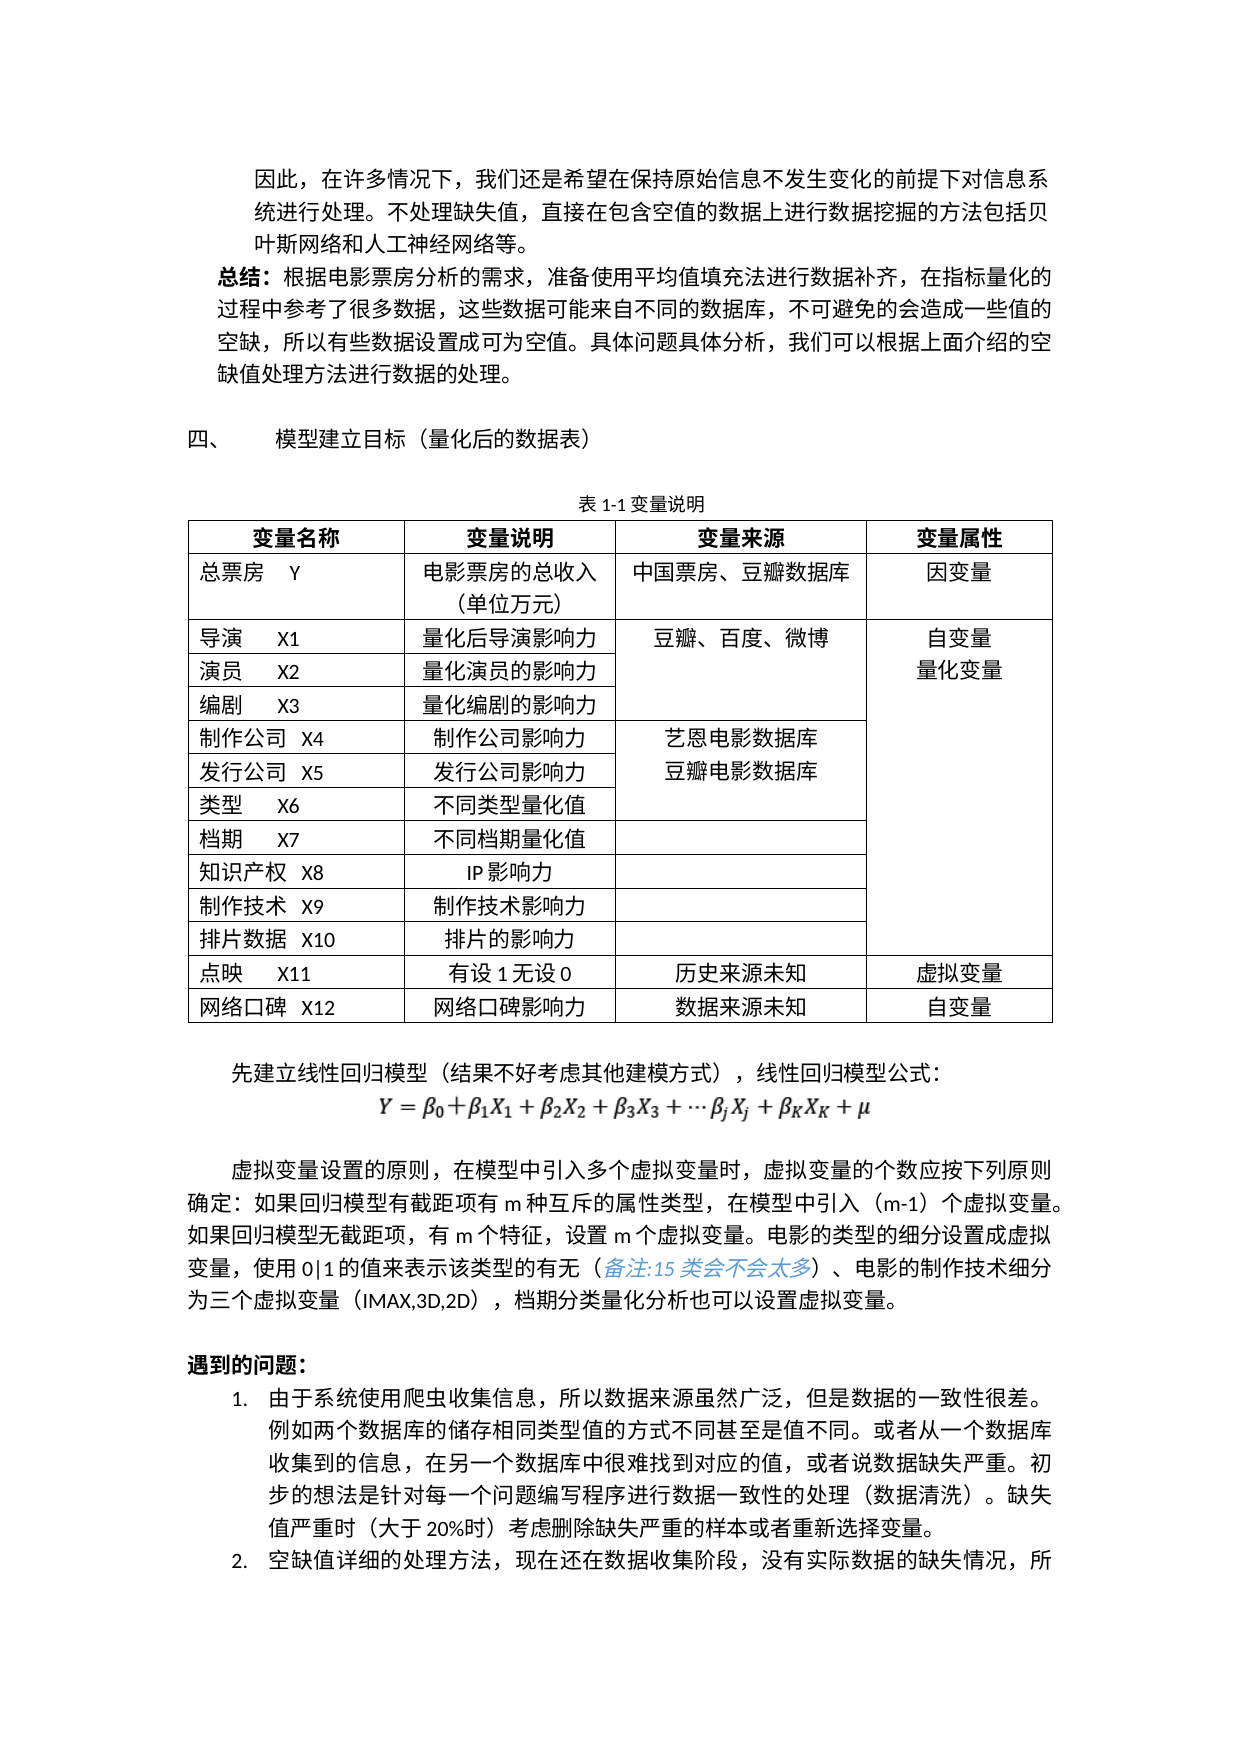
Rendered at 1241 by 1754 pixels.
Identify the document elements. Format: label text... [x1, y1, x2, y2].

table_cell 因变量 [867, 554, 1052, 619]
table_cell 总票房 Y [189, 554, 404, 619]
table_cell 豆瓣、百度、微博 [616, 620, 866, 720]
list 由于系统使用爬虫收集信息，所以数据来源虽然广泛，但是数据的一致性很差。例如两个数据库的储存相同类型值的方式不同甚至是值不同。或者从一个数据库收集到的信息，在另一个数据库中很难找到对应的值，或者说数据缺失严重。初步的想法是针对每一个问题编写程序进行数据一致性的处理（数据清洗）。缺失值严重时（大于20%时）考虑删除缺失严重的样本或者重新选择变量。 [231, 1380, 1053, 1543]
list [217, 162, 1053, 259]
table_cell 点映 X11 [189, 956, 404, 988]
table_cell 数据来源未知 [616, 989, 866, 1022]
table_cell 发行公司影响力 [405, 754, 615, 787]
table_cell 量化编剧的影响力 [405, 687, 615, 720]
table_cell 虚拟变量 [867, 956, 1052, 988]
table_cell 不同类型量化值 [405, 788, 615, 820]
table_cell 艺恩电影数据库 豆瓣电影数据库 [616, 721, 866, 820]
table_cell 制作公司 X4 [189, 721, 404, 753]
table_cell 量化后导演影响力 [405, 620, 615, 653]
text 先建立线性回归模型（结果不好考虑其他建模方式），线性回归模型公式： [187, 1055, 1053, 1088]
table_cell 制作技术 X9 [189, 889, 404, 921]
table_cell 排片的影响力 [405, 922, 615, 954]
table_cell [616, 855, 866, 887]
table_cell 自变量 量化变量 [867, 620, 1052, 954]
table_cell 不同档期量化值 [405, 821, 615, 854]
table_cell 网络口碑影响力 [405, 989, 615, 1022]
table_cell 编剧 X3 [189, 687, 404, 720]
table_cell 有设1无设0 [405, 956, 615, 988]
table_cell 历史来源未知 [616, 956, 866, 988]
table_cell 制作技术影响力 [405, 889, 615, 921]
table_cell [616, 922, 866, 954]
table_header 变量来源 [616, 521, 866, 553]
table_cell 网络口碑 X12 [189, 989, 404, 1022]
table_cell 量化演员的影响力 [405, 654, 615, 686]
table_cell [616, 821, 866, 854]
table_cell 电影票房的总收入（单位万元） [405, 554, 615, 619]
table_cell 知识产权 X8 [189, 855, 404, 887]
table_cell 演员 X2 [189, 654, 404, 686]
table_cell 自变量 [867, 989, 1052, 1022]
table_cell 中国票房、豆瓣数据库 [616, 554, 866, 619]
table_cell 排片数据 X10 [189, 922, 404, 954]
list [231, 1543, 1053, 1575]
table_cell 制作公司影响力 [405, 721, 615, 753]
table_cell 档期 X7 [189, 821, 404, 854]
text 总结：根据电影票房分析的需求，准备使用平均值填充法进行数据补齐，在指标量化的过程中参考了很多数据，这些数据可能来自不同的数据库，不可避免的会造成一些值的空缺，所以有些数据设置成可为空值。具体问题具体分析，我们可以根据上面介绍的空缺值处理方法进行数据的处理。 [217, 259, 1053, 389]
table_cell 类型 X6 [189, 788, 404, 820]
list 模型建立目标（量化后的数据表） [187, 422, 1053, 454]
table_header 变量说明 [405, 521, 615, 553]
table_cell 导演 X1 [189, 620, 404, 653]
text 虚拟变量设置的原则，在模型中引入多个虚拟变量时，虚拟变量的个数应按下列原则确定：如果回归模型有截距项有m种互斥的属性类型，在模型中引入（m-1）个虚拟变量。如果回归模型无截距项，有m个特征，设置m个虚拟变量。电影的类型的细分设置成虚拟变量，使用0|1的值来表示该类型的有无（备注:15类会不会太多）、电影的制作技术细分为三个虚拟变量（IMAX,3D,2D），档期分类量化分析也可以设置虚拟变量。 [187, 1153, 1053, 1315]
table_cell 发行公司 X5 [189, 754, 404, 787]
table_cell IP影响力 [405, 855, 615, 887]
table_cell [616, 889, 866, 921]
text 遇到的问题： [187, 1348, 1053, 1380]
table_header 变量属性 [867, 521, 1052, 553]
text 表1-1 变量说明 [187, 487, 1053, 519]
table_header 变量名称 [189, 521, 404, 553]
